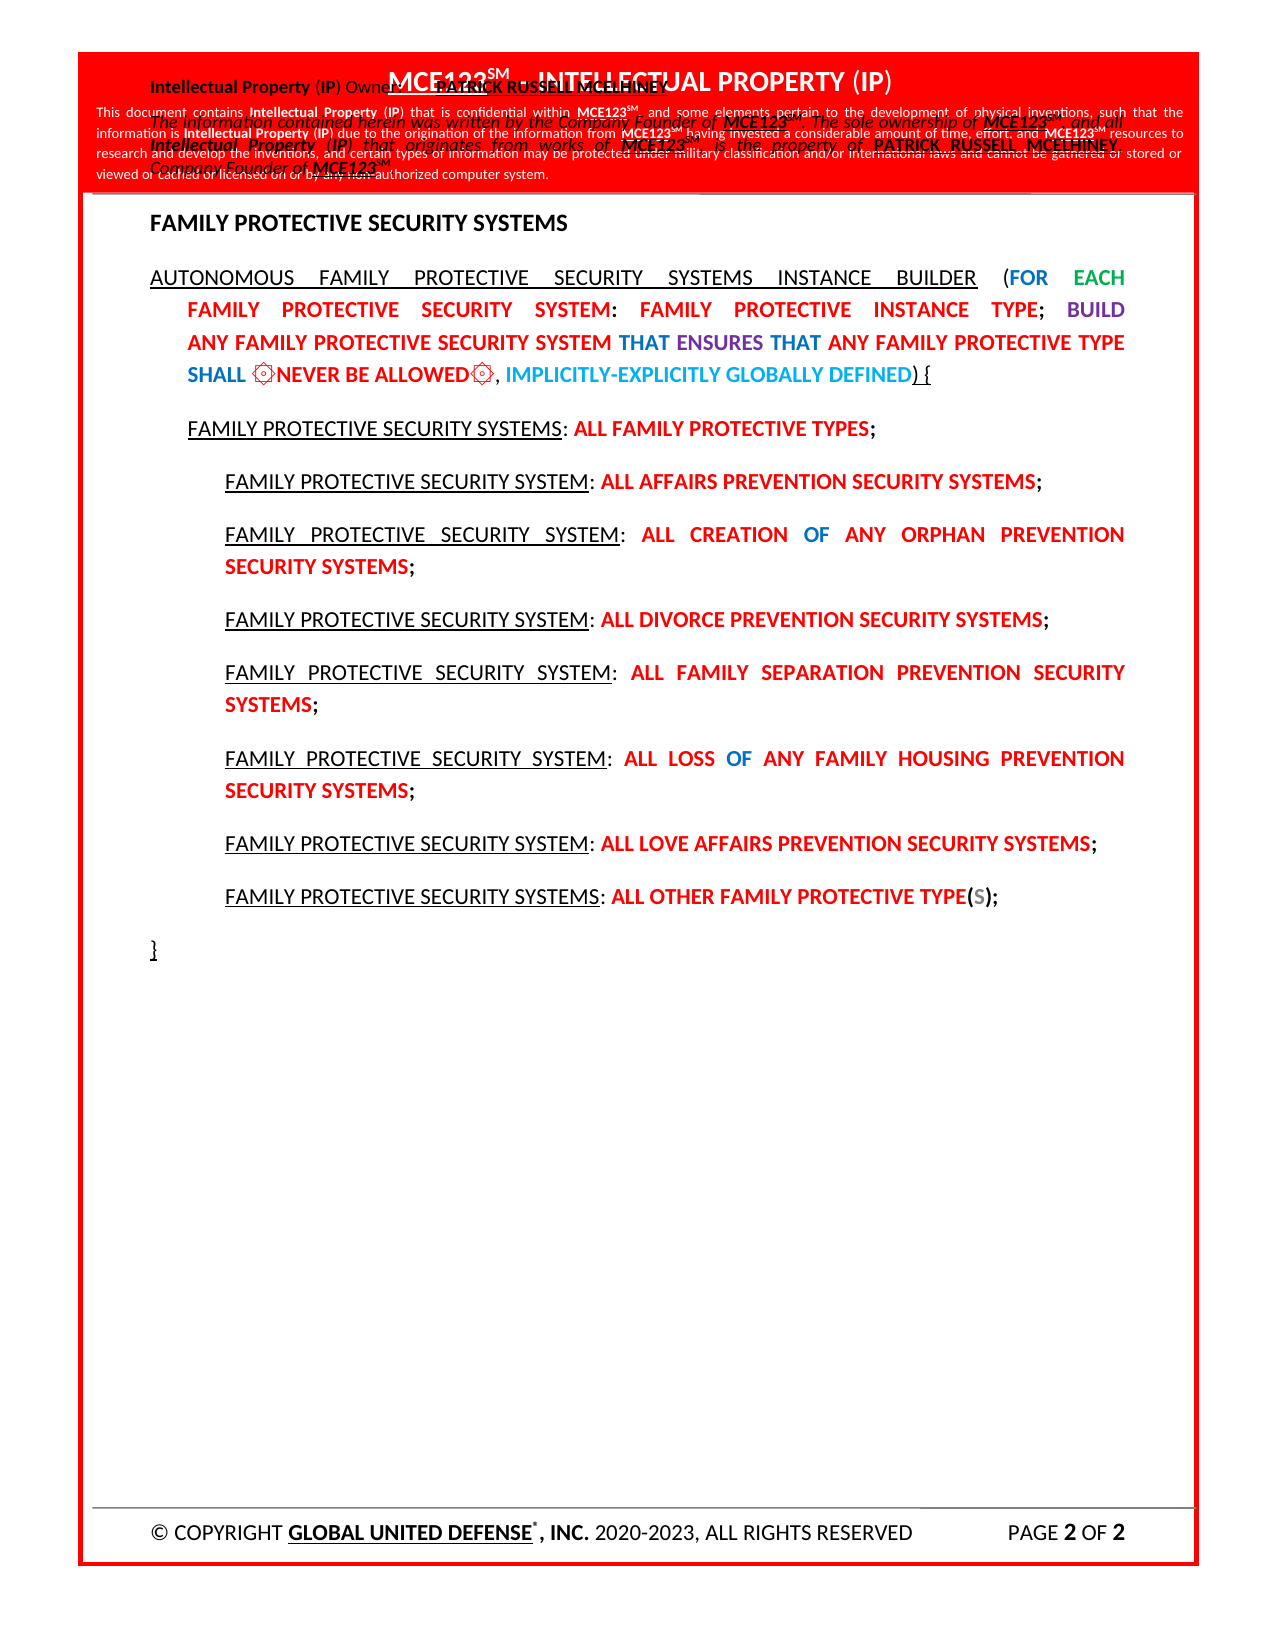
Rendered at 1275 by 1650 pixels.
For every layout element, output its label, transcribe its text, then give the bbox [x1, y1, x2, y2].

text FAMILY PROTECTIVE SECURITY SYSTEMS [150, 207, 1125, 238]
text FAMILY PROTECTIVE SECURITY SYSTEM: ALL DIVORCE PREVENTION SECURITY SYSTEMS; [225, 605, 1125, 633]
text AUTONOMOUS FAMILY PROTECTIVE SECURITY SYSTEMS INSTANCE BUILDER (FOR EACH FAMILY PROTECTIVE SECURITY SYSTEM: FAMILY PROTECTIVE INSTANCE TYPE; BUILD ANY FAMILY PROTECTIVE SECURITY SYSTEM THAT ENSURES THAT ANY FAMILY PROTECTIVE TYPE SHALL ۞NEVER BE ALLOWED۞, IMPLICITLY-EXPLICITLY GLOBALLY DEFINED) { [150, 263, 1125, 389]
text FAMILY PROTECTIVE SECURITY SYSTEMS: ALL FAMILY PROTECTIVE TYPES; [187, 414, 1125, 442]
text FAMILY PROTECTIVE SECURITY SYSTEM: ALL CREATION OF ANY ORPHAN PREVENTION SECURITY SYSTEMS; [225, 520, 1125, 580]
text FAMILY PROTECTIVE SECURITY SYSTEM: ALL FAMILY SEPARATION PREVENTION SECURITY SYSTEMS; [225, 658, 1125, 719]
text FAMILY PROTECTIVE SECURITY SYSTEM: ALL AFFAIRS PREVENTION SECURITY SYSTEMS; [225, 467, 1125, 495]
text FAMILY PROTECTIVE SECURITY SYSTEM: ALL LOVE AFFAIRS PREVENTION SECURITY SYSTEMS; [225, 829, 1125, 857]
text FAMILY PROTECTIVE SECURITY SYSTEM: ALL LOSS OF ANY FAMILY HOUSING PREVENTION SECURITY SYSTEMS; [225, 744, 1125, 804]
text } [150, 935, 1125, 963]
text FAMILY PROTECTIVE SECURITY SYSTEMS: ALL OTHER FAMILY PROTECTIVE TYPE(S); [187, 882, 1125, 910]
